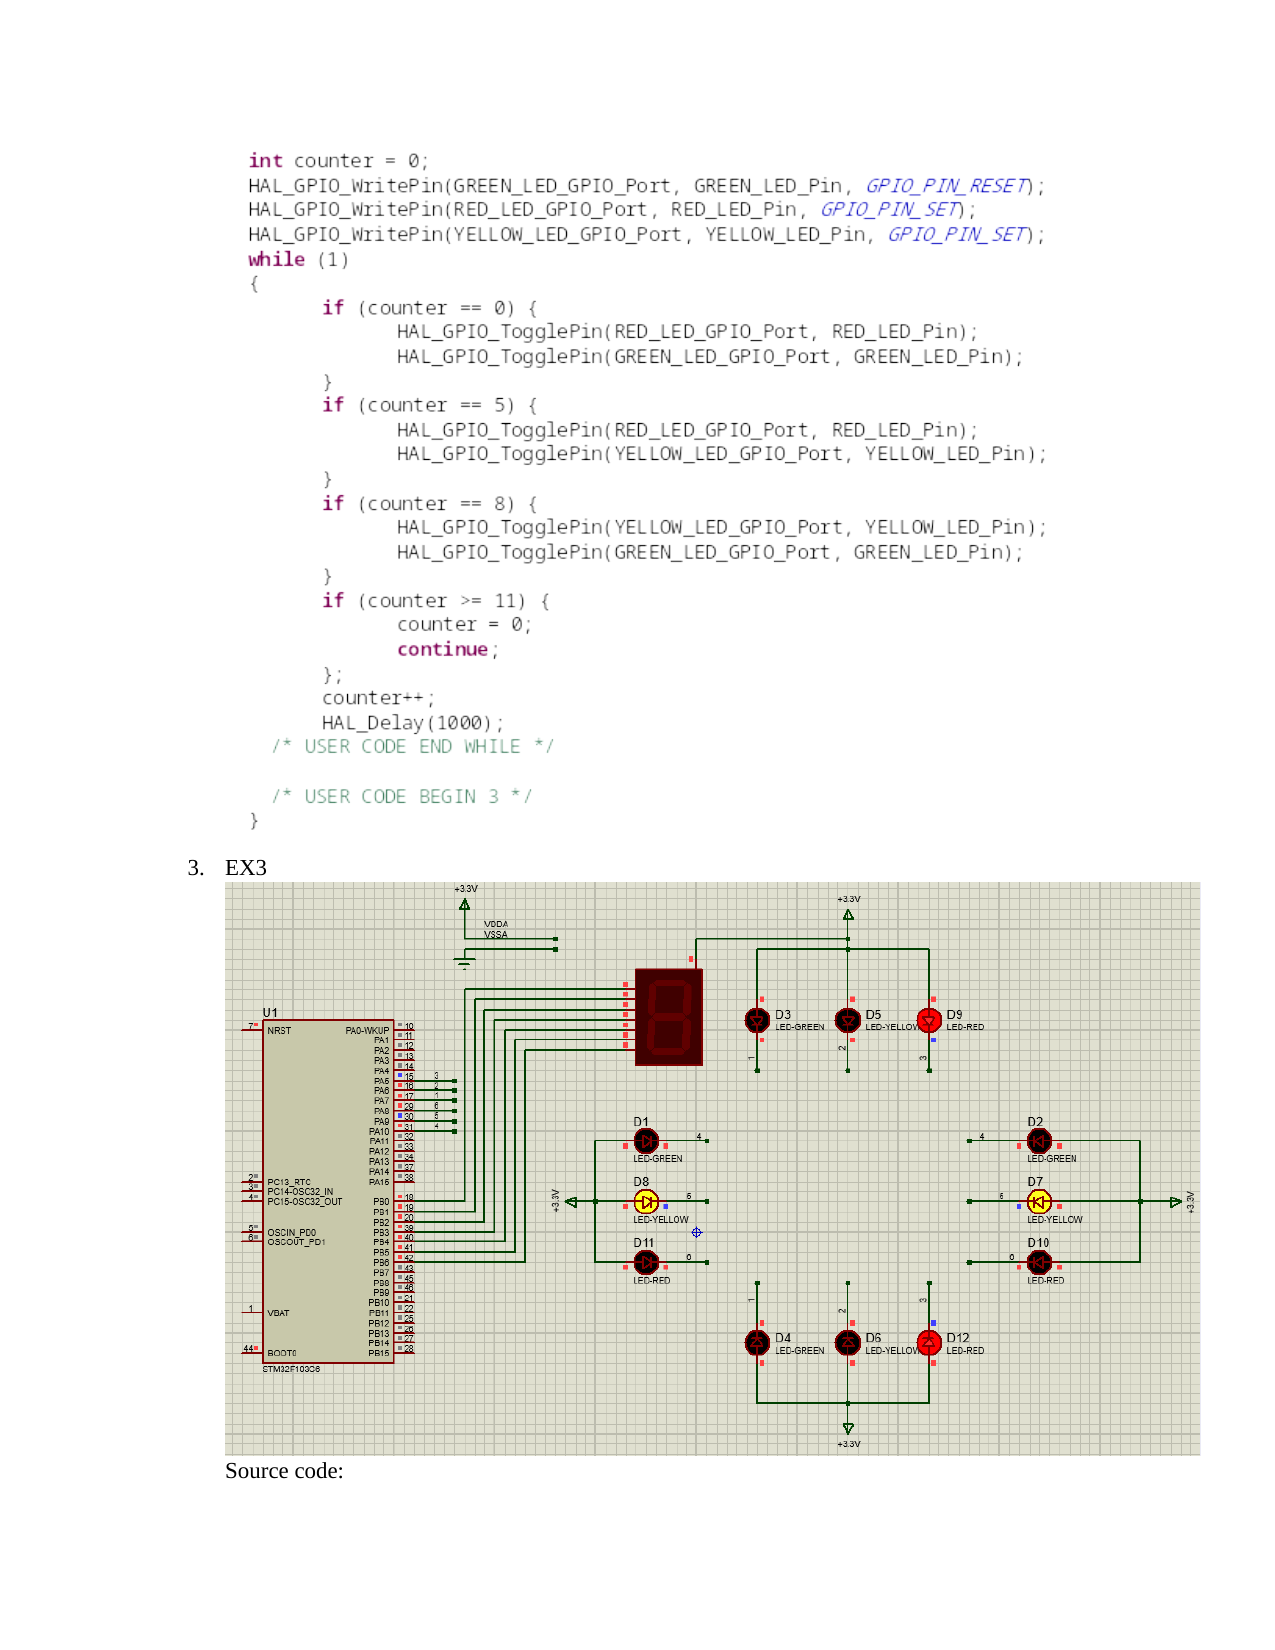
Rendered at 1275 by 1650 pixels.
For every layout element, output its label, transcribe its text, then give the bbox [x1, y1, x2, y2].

list Source code: [225, 1457, 1125, 1484]
picture [225, 882, 1200, 1456]
list EX3 [187, 854, 1125, 880]
